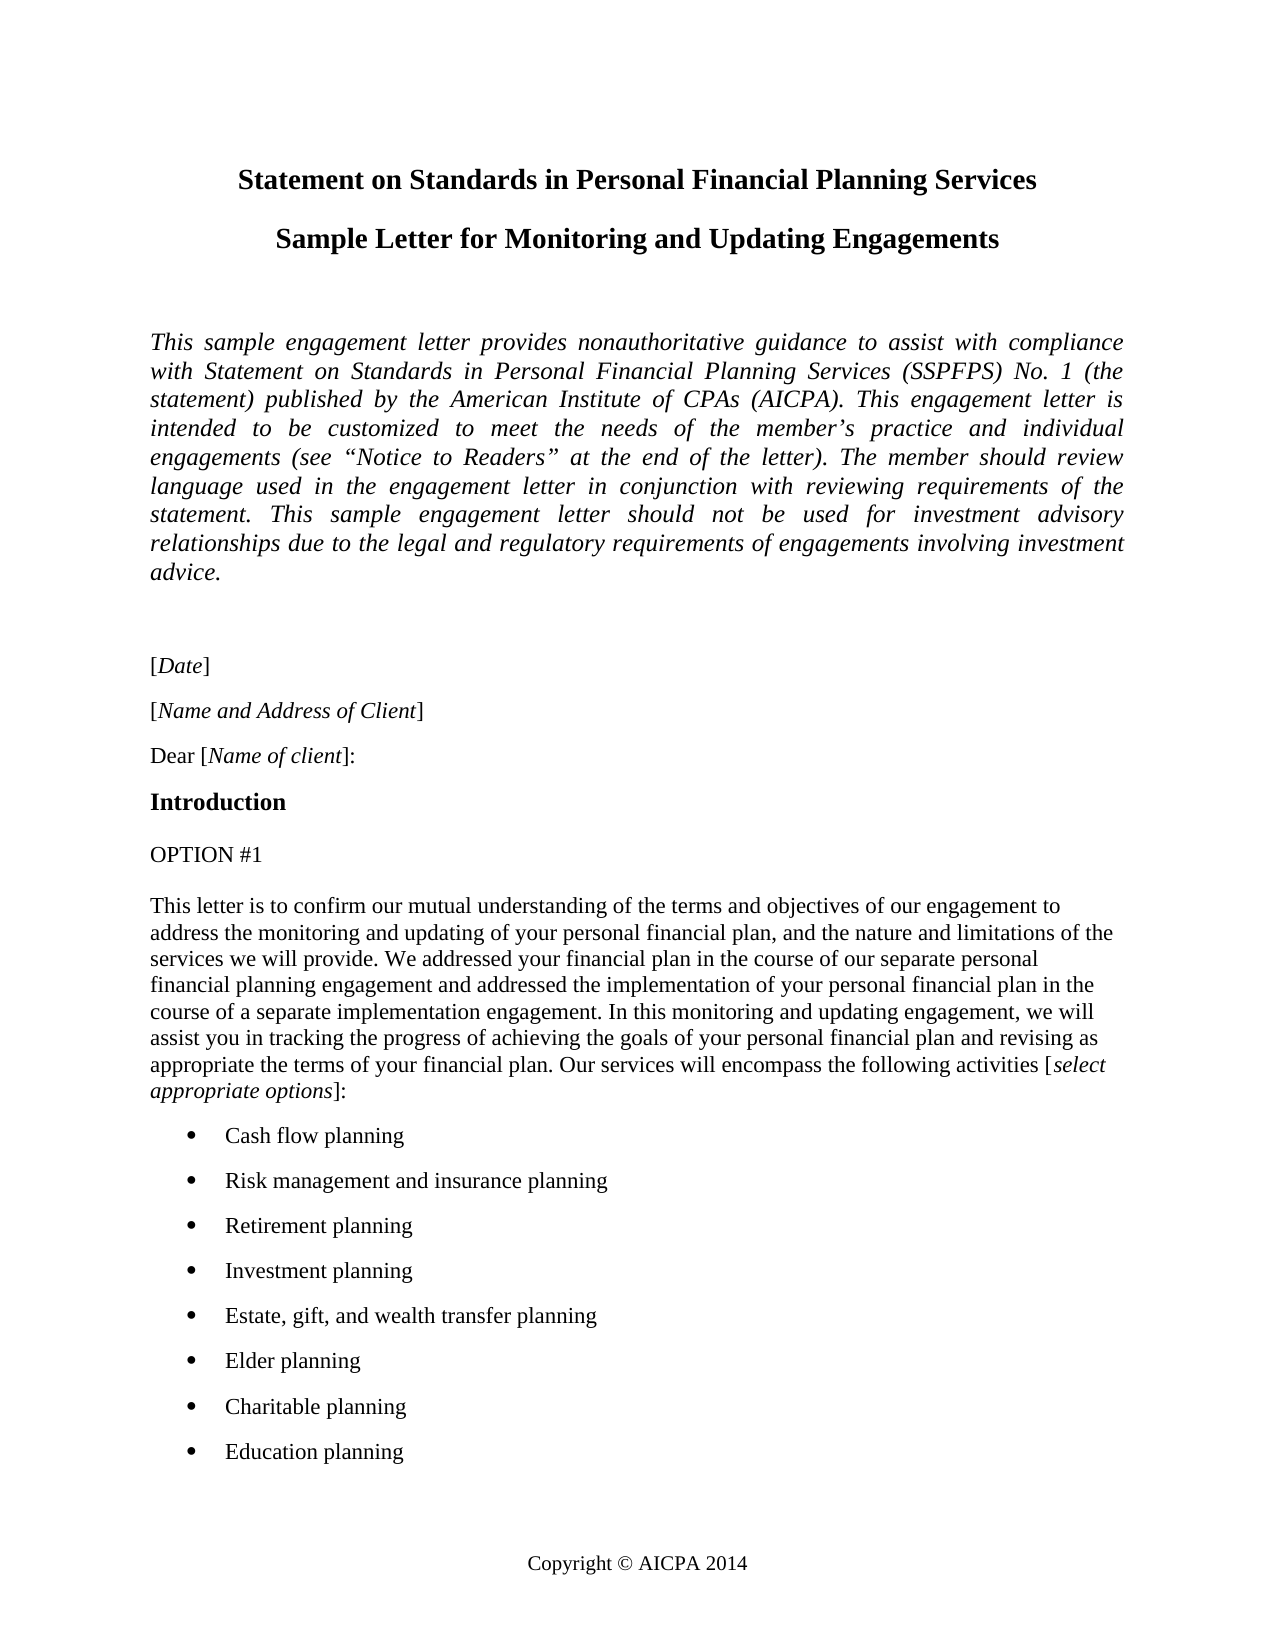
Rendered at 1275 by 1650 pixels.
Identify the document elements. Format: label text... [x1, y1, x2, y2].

text Introduction [150, 787, 1125, 816]
text This sample engagement letter provides nonauthoritative guidance to assist with compliance with Statement on Standards in Personal Financial Planning Services (SSPFPS) No. 1 (the statement) published by the American Institute of CPAs (AICPA). This engagement letter is intended to be customized to meet the needs of the member’s practice and individual engagements (see “Notice to Readers” at the end of the letter). The member should review language used in the engagement letter in conjunction with reviewing requirements of the statement. This sample engagement letter should not be used for investment advisory relationships due to the legal and regulatory requirements of engagements involving investment advice. [150, 327, 1125, 586]
list Cash flow planning [187, 1122, 1125, 1148]
list Estate, gift, and wealth transfer planning [187, 1302, 1125, 1329]
text [Date] [150, 652, 1125, 678]
list Charitable planning [187, 1393, 1125, 1419]
list Elder planning [187, 1348, 1125, 1374]
list Retirement planning [187, 1212, 1125, 1239]
list Education planning [187, 1438, 1125, 1464]
text [Name and Address of Client] [150, 697, 1125, 723]
list Investment planning [187, 1257, 1125, 1284]
text Sample Letter for Monitoring and Updating Engagements [150, 221, 1125, 254]
text Statement on Standards in Personal Financial Planning Services [150, 162, 1125, 196]
text Option #1 [150, 841, 1125, 867]
list Risk management and insurance planning [187, 1167, 1125, 1193]
text Dear [Name of client]: [150, 742, 1125, 769]
text This letter is to confirm our mutual understanding of the terms and objectives of our engagement to address the monitoring and updating of your personal financial plan, and the nature and limitations of the services we will provide. We addressed your financial plan in the course of our separate personal financial planning engagement and addressed the implementation of your personal financial plan in the course of a separate implementation engagement. In this monitoring and updating engagement, we will assist you in tracking the progress of achieving the goals of your personal financial plan and revising as appropriate the terms of your financial plan. Our services will encompass the following activities [select appropriate options]: [150, 892, 1125, 1103]
